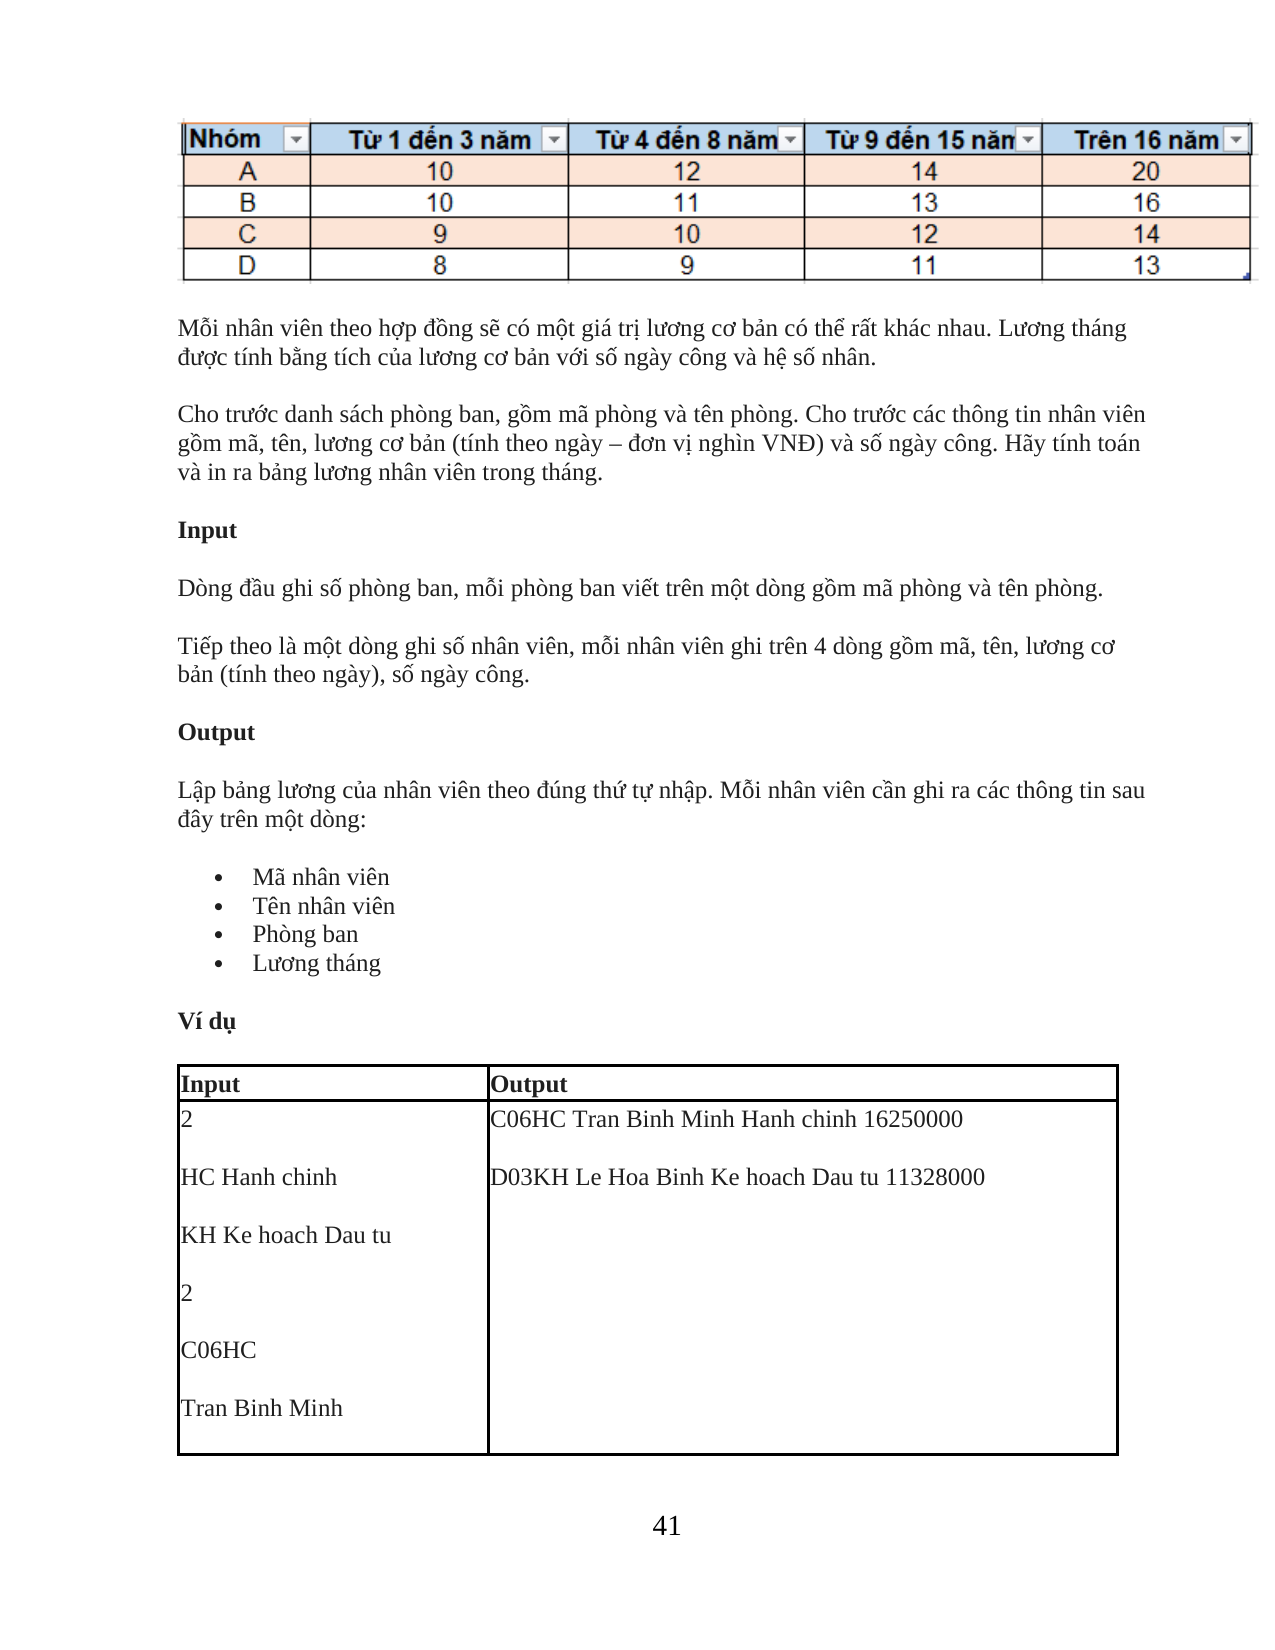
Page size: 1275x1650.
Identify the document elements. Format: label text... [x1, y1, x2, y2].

text Mỗi nhân viên theo hợp đồng sẽ có một giá trị lương cơ bản có thể rất khác nhau. Lương tháng được tính bằng tích của lương cơ bản với số ngày công và hệ số nhân. [177, 313, 1157, 370]
text Cho trước danh sách phòng ban, gồm mã phòng và tên phòng. Cho trước các thông tin nhân viên gồm mã, tên, lương cơ bản (tính theo ngày – đơn vị nghìn VNĐ) và số ngày công. Hãy tính toán và in ra bảng lương nhân viên trong tháng. [177, 399, 1157, 486]
text Tiếp theo là một dòng ghi số nhân viên, mỗi nhân viên ghi trên 4 dòng gồm mã, tên, lương cơ bản (tính theo ngày), số ngày công. [177, 631, 1157, 688]
text Dòng đầu ghi số phòng ban, mỗi phòng ban viết trên một dòng gồm mã phòng và tên phòng. [177, 573, 1157, 602]
table_header Input [180, 1067, 487, 1099]
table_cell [490, 1102, 1116, 1453]
text Ví dụ [177, 1006, 1157, 1035]
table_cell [180, 1102, 487, 1453]
picture [177, 118, 1259, 284]
text Output [177, 717, 1157, 746]
list Mã nhân viên [215, 862, 1157, 891]
list Tên nhân viên [215, 891, 1157, 919]
text Lập bảng lương của nhân viên theo đúng thứ tự nhập. Mỗi nhân viên cần ghi ra các thông tin sau đây trên một dòng: [177, 775, 1157, 833]
table_header Output [490, 1067, 1116, 1099]
list Phòng ban [215, 919, 1157, 948]
text Input [177, 515, 1157, 544]
list Lương tháng [215, 948, 1157, 977]
